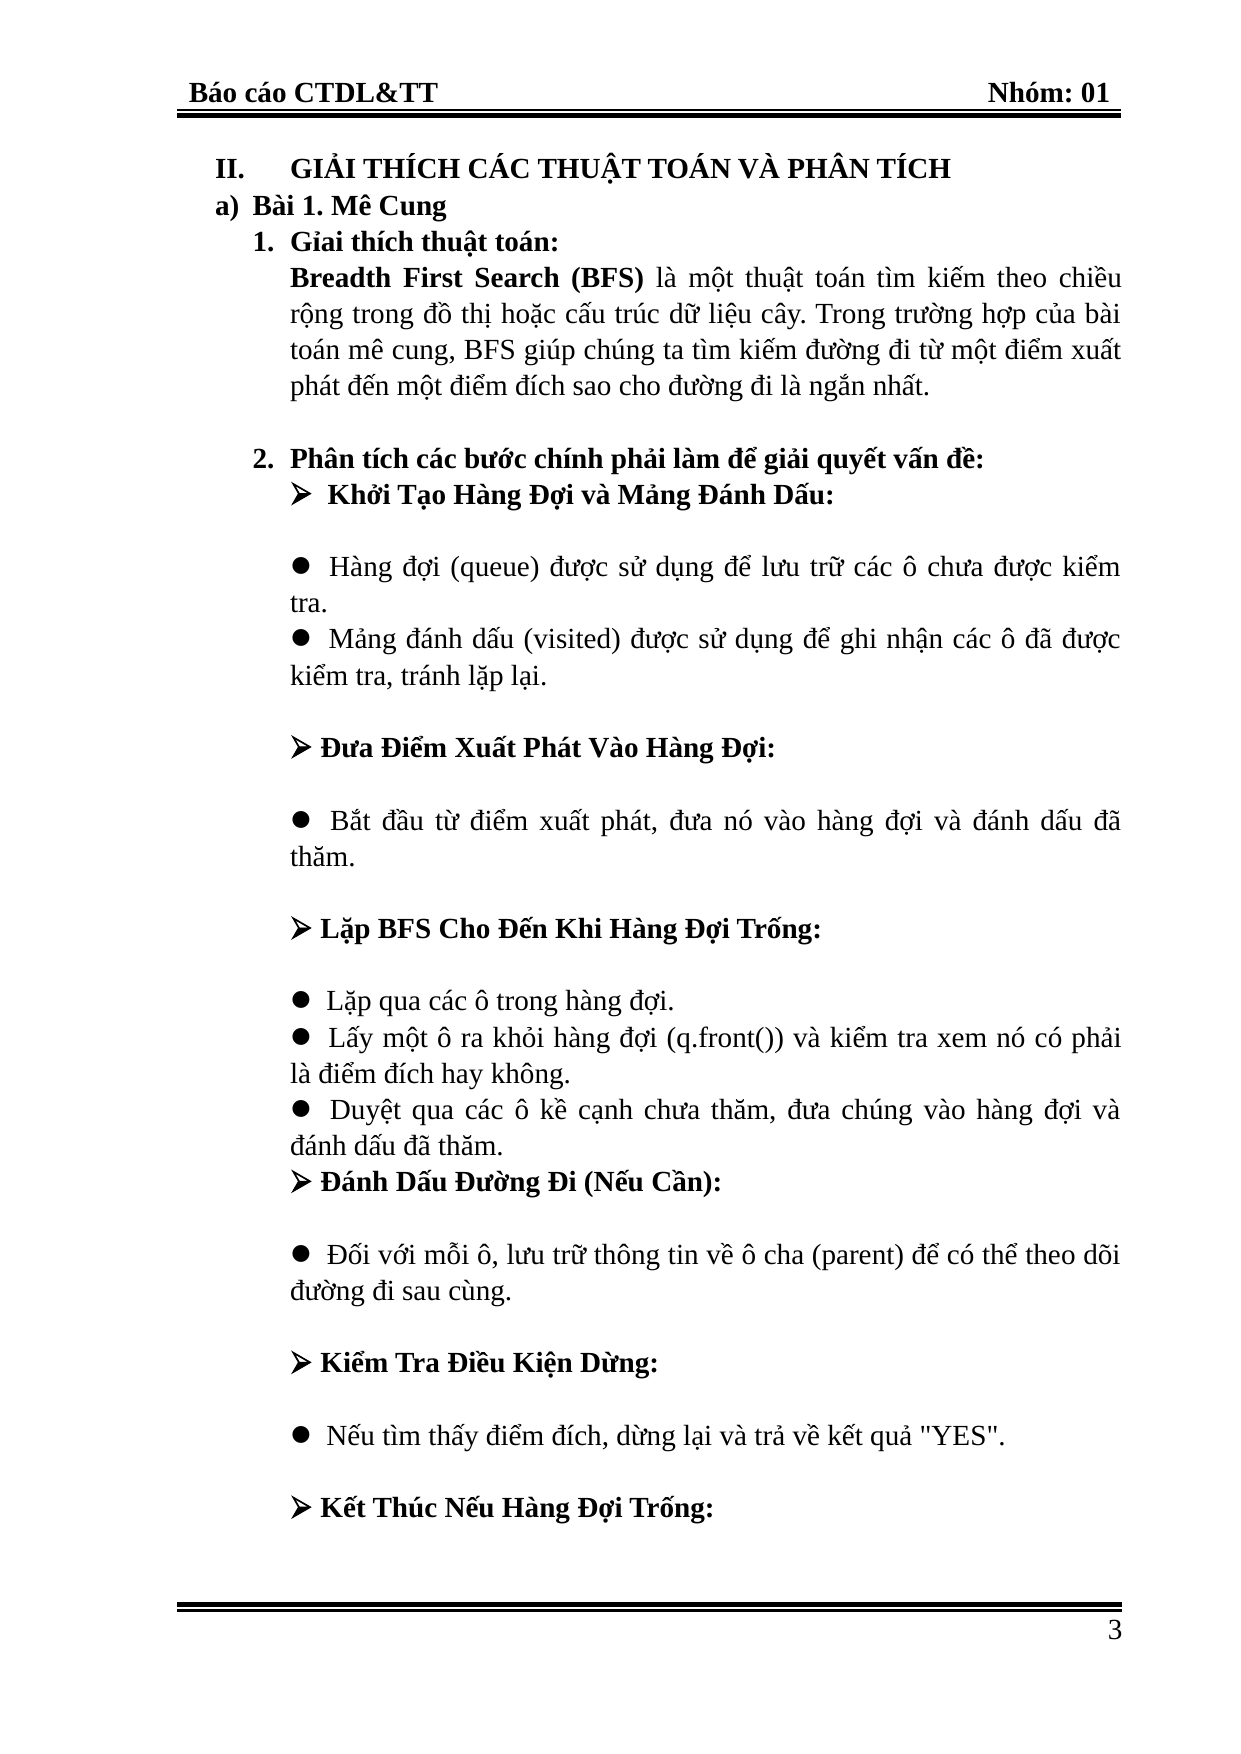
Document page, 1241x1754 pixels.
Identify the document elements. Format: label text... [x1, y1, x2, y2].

list Bài 1. Mê Cung [215, 188, 1122, 221]
list Đối với mỗi ô, lưu trữ thông tin về ô cha (parent) để có thể theo dõi đường đi sau cùng. [290, 1237, 1122, 1307]
list Bắt đầu từ điểm xuất phát, đưa nó vào hàng đợi và đánh dấu đã thăm. [290, 803, 1122, 872]
list Lấy một ô ra khỏi hàng đợi (q.front()) và kiểm tra xem nó có phải là điểm đích hay không. [290, 1020, 1122, 1089]
list Lặp qua các ô trong hàng đợi. [290, 983, 1122, 1017]
list Nếu tìm thấy điểm đích, dừng lại và trả về kết quả "YES". [290, 1418, 1122, 1452]
list Gỉai thích thuật toán: [252, 224, 1122, 257]
list Khởi Tạo Hàng Đợi và Mảng Đánh Dấu: [290, 477, 1122, 511]
list GIẢI THÍCH CÁC THUẬT TOÁN VÀ PHÂN TÍCH [215, 152, 1122, 185]
list Kiểm Tra Điều Kiện Dừng: [290, 1346, 1122, 1379]
list Đánh Dấu Đường Đi (Nếu Cần): [290, 1164, 1122, 1198]
list Hàng đợi (queue) được sử dụng để lưu trữ các ô chưa được kiểm tra. [290, 549, 1122, 619]
list Kết Thúc Nếu Hàng Đợi Trống: [290, 1490, 1122, 1524]
list Đưa Điểm Xuất Phát Vào Hàng Đợi: [290, 730, 1122, 764]
list Phân tích các bước chính phải làm để giải quyết vấn đề: [252, 441, 1122, 474]
list Breadth First Search (BFS) là một thuật toán tìm kiếm theo chiều rộng trong đồ thị hoặc cấu trúc dữ liệu cây. Trong trường hợp của bài toán mê cung, BFS giúp chúng ta tìm kiếm đường đi từ một điểm xuất phát đến một điểm đích sao cho đường đi là ngắn nhất. [290, 260, 1122, 402]
list Lặp BFS Cho Đến Khi Hàng Đợi Trống: [290, 911, 1122, 945]
list Duyệt qua các ô kề cạnh chưa thăm, đưa chúng vào hàng đợi và đánh dấu đã thăm. [290, 1092, 1122, 1162]
list Mảng đánh dấu (visited) được sử dụng để ghi nhận các ô đã được kiểm tra, tránh lặp lại. [290, 622, 1122, 691]
